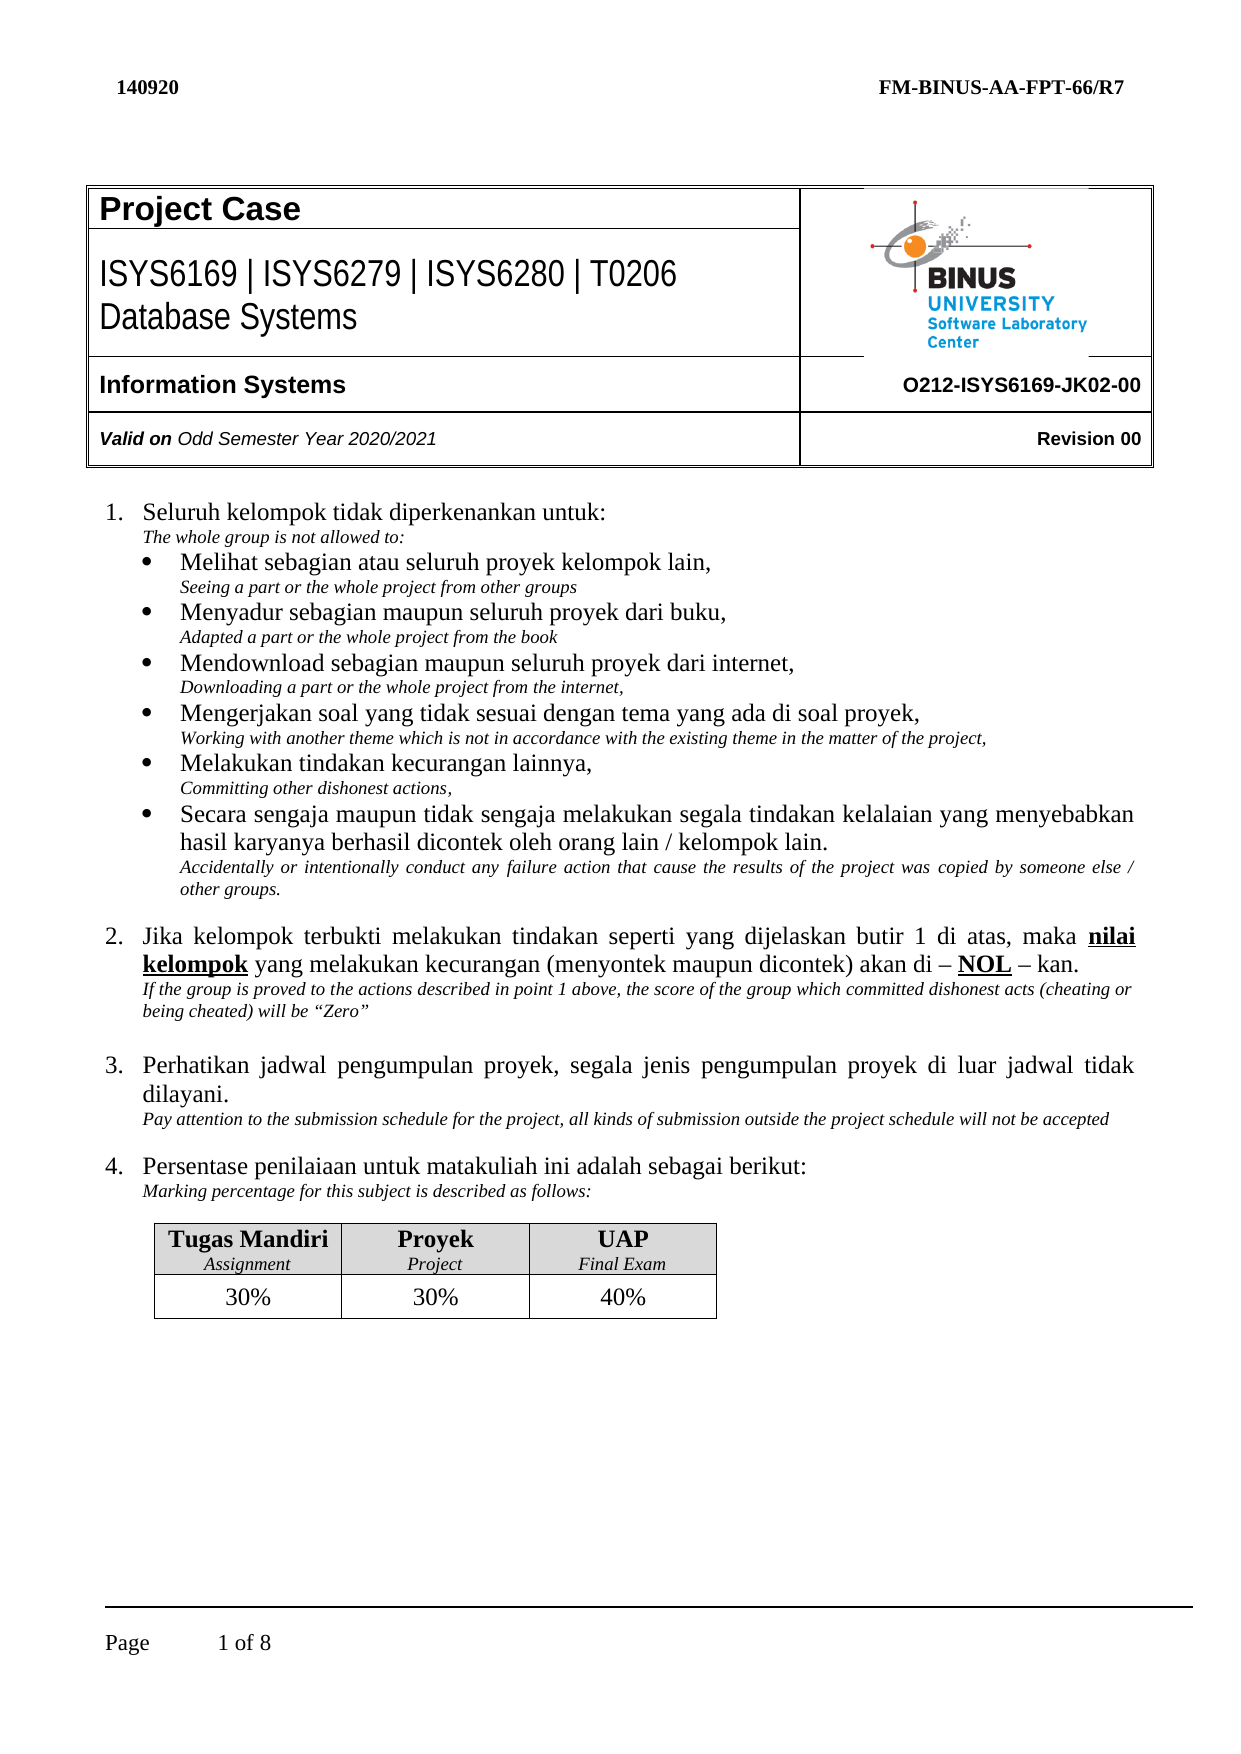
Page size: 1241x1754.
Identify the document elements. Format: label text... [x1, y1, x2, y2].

list Mengerjakan soal yang tidak sesuai dengan tema yang ada di soal proyek, [142, 698, 1135, 727]
text Seeing a part or the whole project from other groups [180, 576, 1135, 597]
text Marking percentage for this subject is described as follows: [142, 1179, 1135, 1201]
list Seluruh kelompok tidak diperkenankan untuk: [105, 497, 1135, 526]
text Committing other dishonest actions, [180, 777, 1135, 799]
list Perhatikan jadwal pengumpulan proyek, segala jenis pengumpulan proyek di luar jadwal tidak dilayani. [105, 1050, 1135, 1108]
table_header UAP Final Exam [530, 1224, 716, 1274]
table_cell 30% [342, 1275, 529, 1318]
list Menyadur sebagian maupun seluruh proyek dari buku, [142, 597, 1135, 626]
text Accidentally or intentionally conduct any failure action that cause the results of the project was copied by someone else / other groups. [180, 856, 1135, 899]
table_cell ISYS6169 | ISYS6279 | ISYS6280 | T0206 Database Systems [89, 229, 799, 356]
list Mendownload sebagian maupun seluruh proyek dari internet, [142, 648, 1135, 676]
text The whole group is not allowed to: [142, 526, 1135, 547]
text Adapted a part or the whole project from the book [180, 626, 1135, 648]
text Working with another theme which is not in accordance with the existing theme in the matter of the project, [180, 727, 1135, 748]
table_header Tugas Mandiri Assignment [155, 1224, 341, 1274]
picture [863, 188, 1089, 357]
list Jika kelompok terbukti melakukan tindakan seperti yang dijelaskan butir 1 di atas, maka nilai kelompok yang melakukan kecurangan (menyontek maupun dicontek) akan di – NOL – kan. [105, 921, 1135, 978]
table_cell 40% [530, 1275, 716, 1318]
text Pay attention to the submission schedule for the project, all kinds of submission outside the project schedule will not be accepted [105, 1108, 1135, 1129]
list Melihat sebagian atau seluruh proyek kelompok lain, [142, 547, 1135, 576]
table_header Proyek Project [342, 1224, 529, 1274]
list Melakukan tindakan kecurangan lainnya, [142, 748, 1135, 777]
table_header [801, 189, 863, 356]
list Secara sengaja maupun tidak sengaja melakukan segala tindakan kelalaian yang menyebabkan hasil karyanya berhasil dicontek oleh orang lain / kelompok lain. [142, 799, 1135, 856]
table_cell O212-ISYS6169-JK02-00 [801, 357, 1151, 411]
table_cell 30% [155, 1275, 341, 1318]
text If the group is proved to the actions described in point 1 above, the score of the group which committed dishonest acts (cheating or being cheated) will be “Zero” [142, 978, 1135, 1021]
table_cell Revision 00 [801, 413, 1151, 465]
table_header [1089, 189, 1151, 356]
text Downloading a part or the whole project from the internet, [180, 676, 1135, 698]
table_cell Valid on Odd Semester Year 2020/2021 [89, 413, 799, 465]
table_header Project Case [89, 189, 799, 228]
list Persentase penilaiaan untuk matakuliah ini adalah sebagai berikut: [105, 1151, 1135, 1179]
table_cell Information Systems [89, 357, 799, 411]
